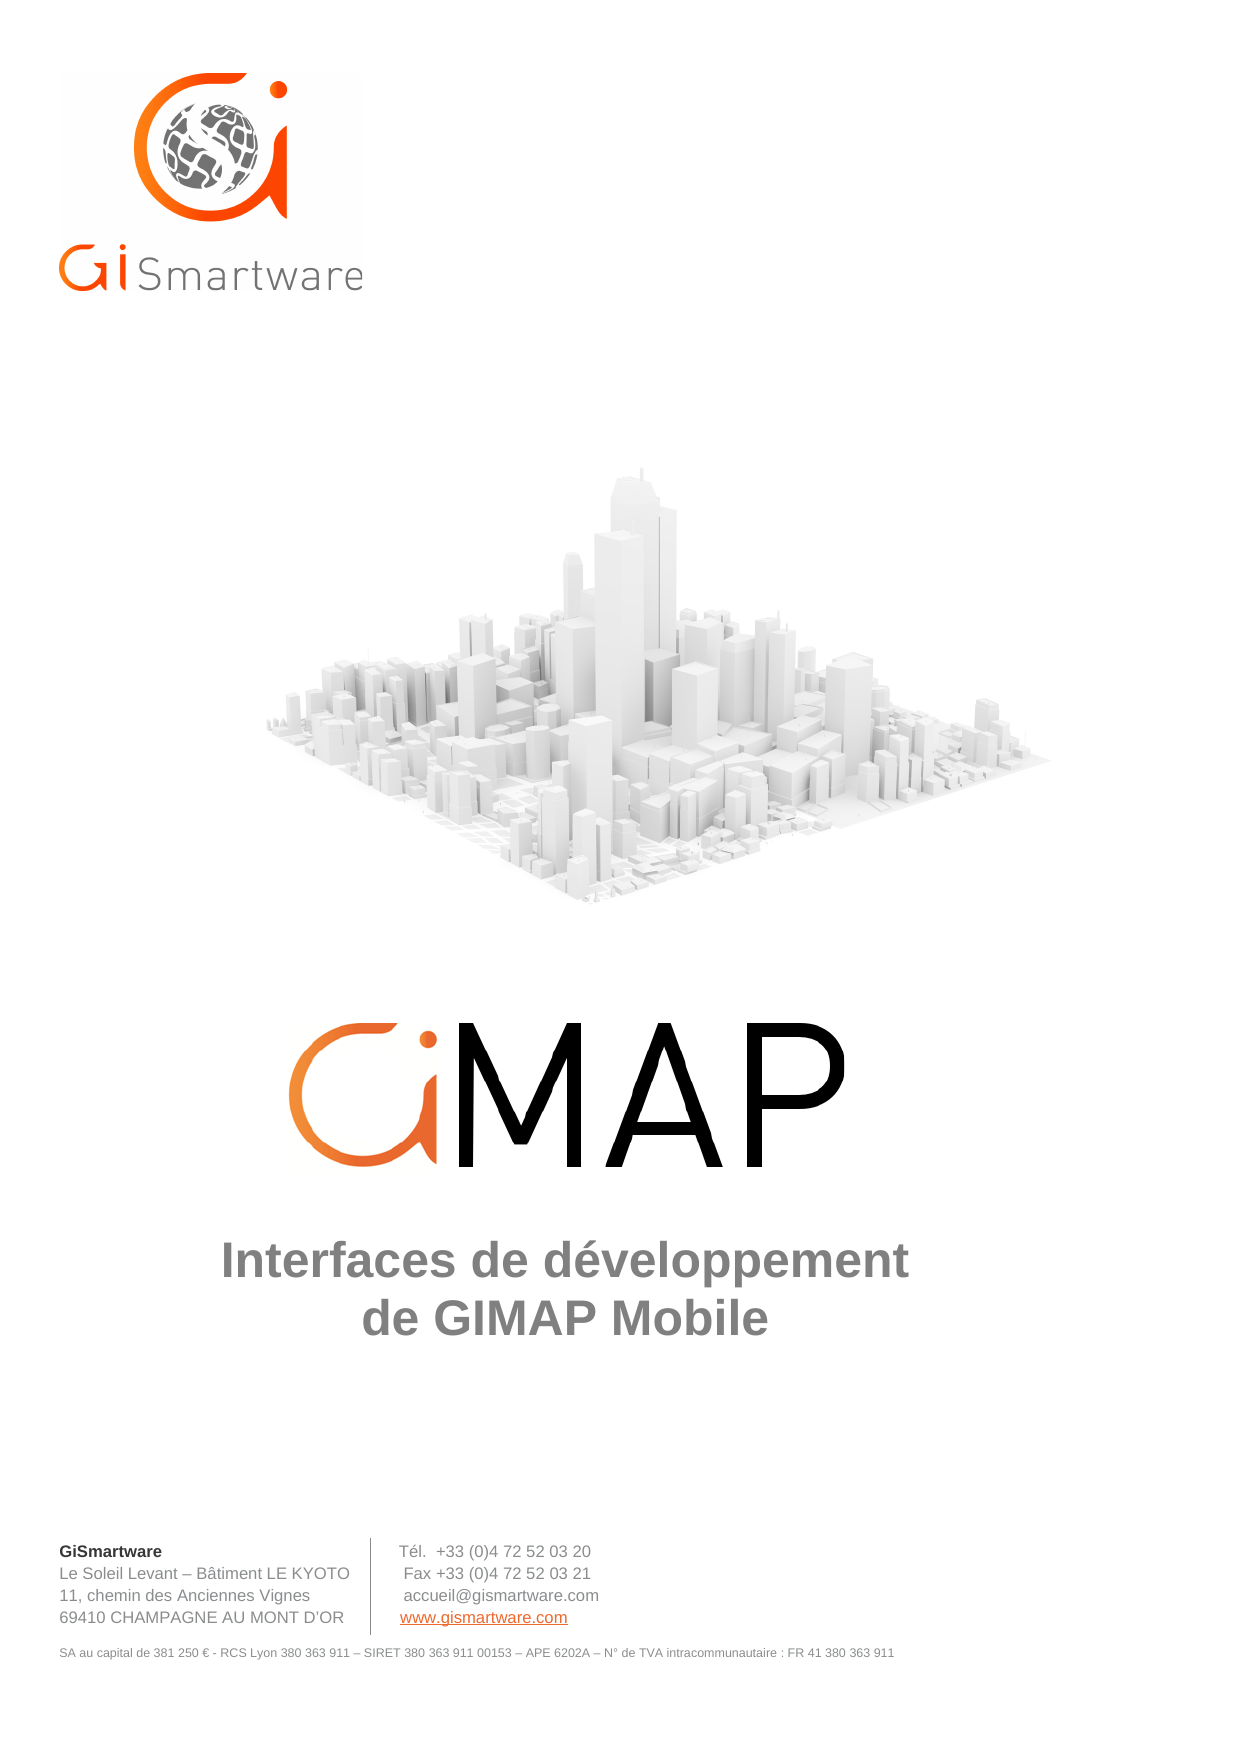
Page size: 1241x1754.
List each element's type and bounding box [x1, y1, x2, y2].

picture [286, 1020, 845, 1173]
picture [209, 311, 1095, 976]
picture [59, 73, 363, 291]
